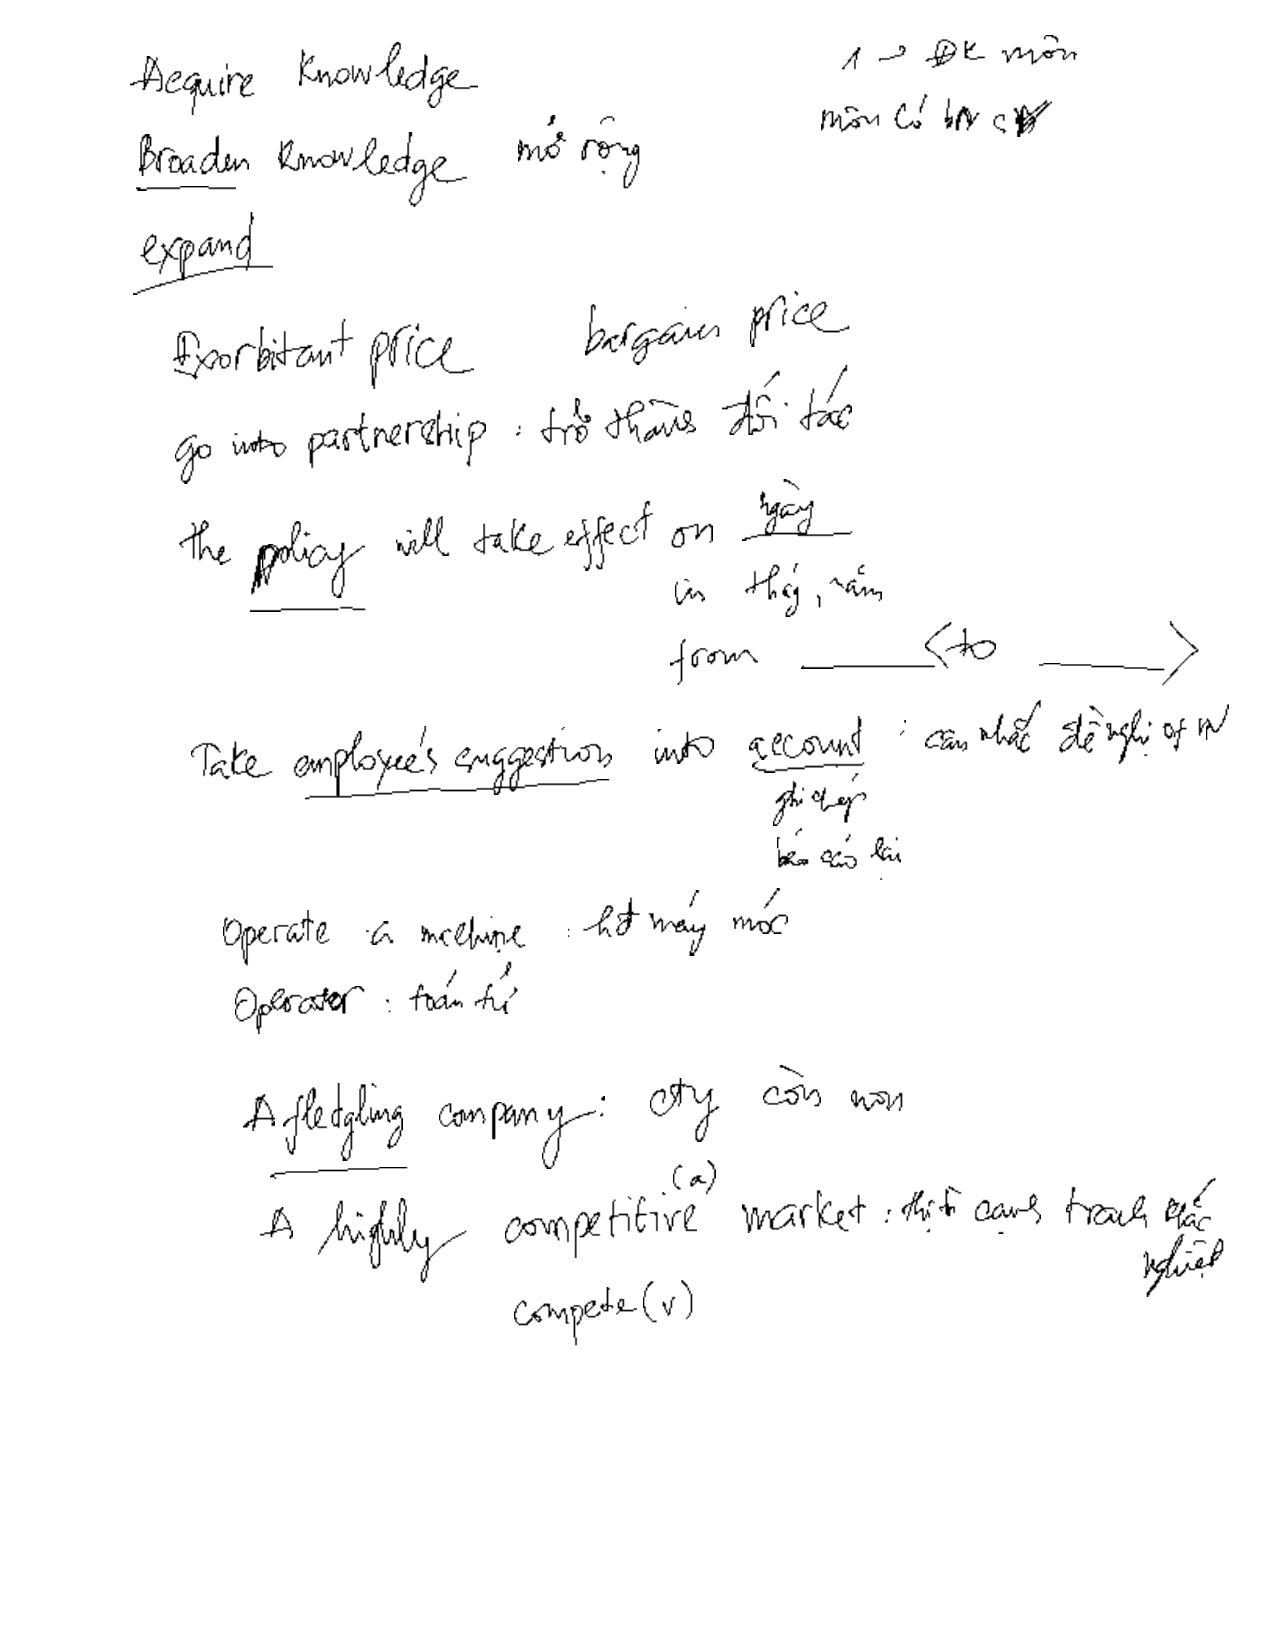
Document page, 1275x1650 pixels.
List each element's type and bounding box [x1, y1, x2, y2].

picture [396, 516, 554, 556]
picture [175, 410, 486, 484]
picture [752, 761, 868, 826]
picture [518, 115, 641, 190]
picture [801, 622, 996, 670]
picture [260, 1207, 293, 1239]
picture [722, 365, 852, 435]
picture [742, 1189, 866, 1233]
picture [655, 729, 714, 764]
picture [600, 1096, 605, 1118]
picture [278, 132, 467, 207]
picture [542, 1106, 596, 1169]
picture [568, 890, 707, 956]
picture [900, 720, 906, 737]
picture [235, 986, 366, 1034]
picture [777, 828, 901, 880]
picture [564, 501, 713, 571]
picture [763, 1065, 821, 1108]
picture [270, 1167, 409, 1179]
picture [925, 700, 1229, 764]
picture [745, 562, 882, 617]
picture [585, 304, 721, 365]
picture [742, 479, 854, 541]
picture [643, 1280, 694, 1324]
picture [670, 639, 758, 685]
picture [733, 888, 788, 934]
picture [750, 291, 851, 347]
picture [885, 1186, 1041, 1234]
picture [366, 915, 527, 1014]
picture [136, 186, 236, 191]
picture [821, 94, 1052, 137]
picture [250, 521, 367, 612]
picture [439, 1102, 538, 1141]
picture [1039, 621, 1200, 687]
picture [842, 35, 1077, 71]
picture [179, 520, 231, 565]
picture [318, 1198, 468, 1283]
picture [851, 1090, 904, 1111]
picture [505, 1160, 716, 1258]
picture [516, 398, 696, 445]
picture [675, 579, 705, 605]
picture [749, 716, 863, 760]
picture [130, 56, 256, 115]
picture [355, 1083, 403, 1149]
picture [191, 726, 612, 801]
picture [223, 910, 331, 967]
picture [514, 1287, 637, 1347]
picture [173, 319, 474, 389]
picture [243, 1094, 275, 1131]
picture [650, 1078, 721, 1142]
picture [133, 212, 273, 295]
picture [139, 134, 249, 176]
picture [299, 42, 478, 108]
picture [1066, 1178, 1225, 1297]
picture [283, 1083, 354, 1161]
